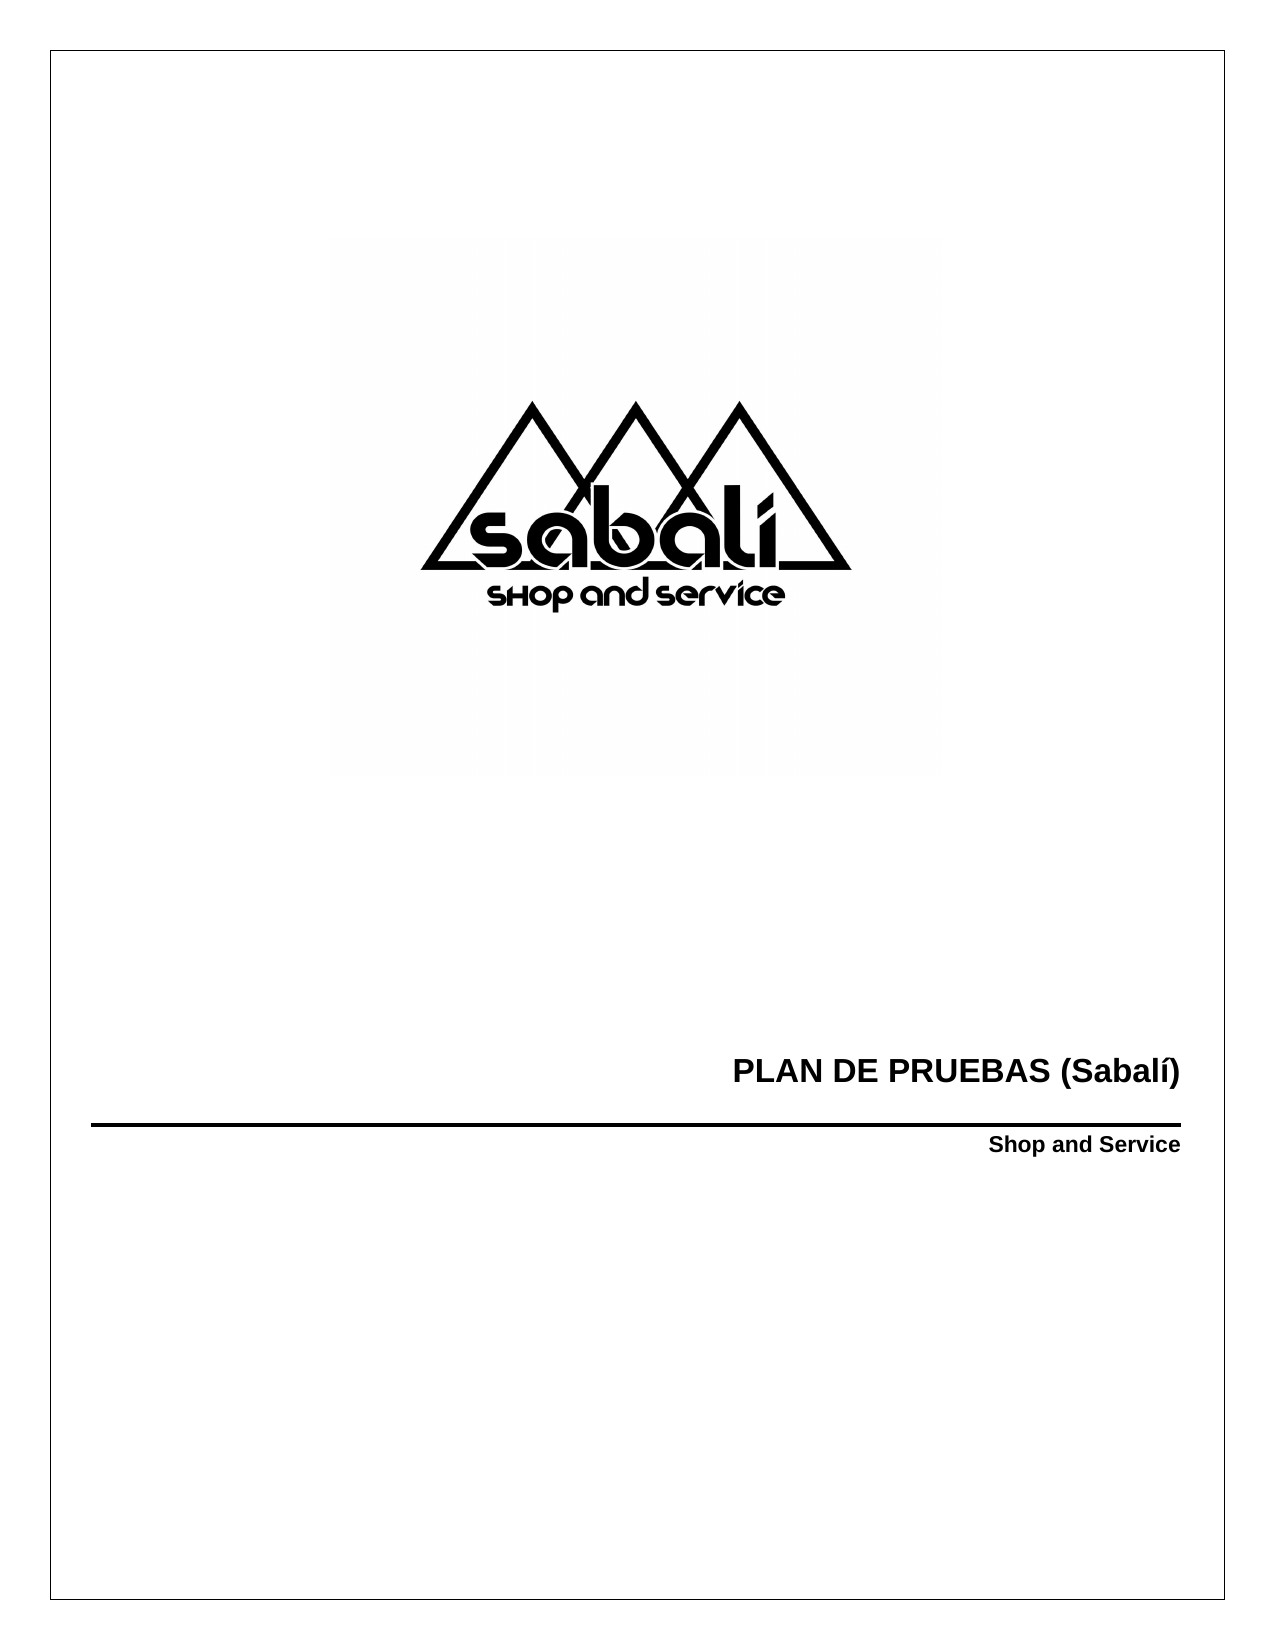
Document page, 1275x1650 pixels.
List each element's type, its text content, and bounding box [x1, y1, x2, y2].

text Shop and Service [91, 1131, 1181, 1157]
picture [330, 237, 942, 776]
text PLAN DE PRUEBAS (Sabalí) [91, 1051, 1181, 1089]
